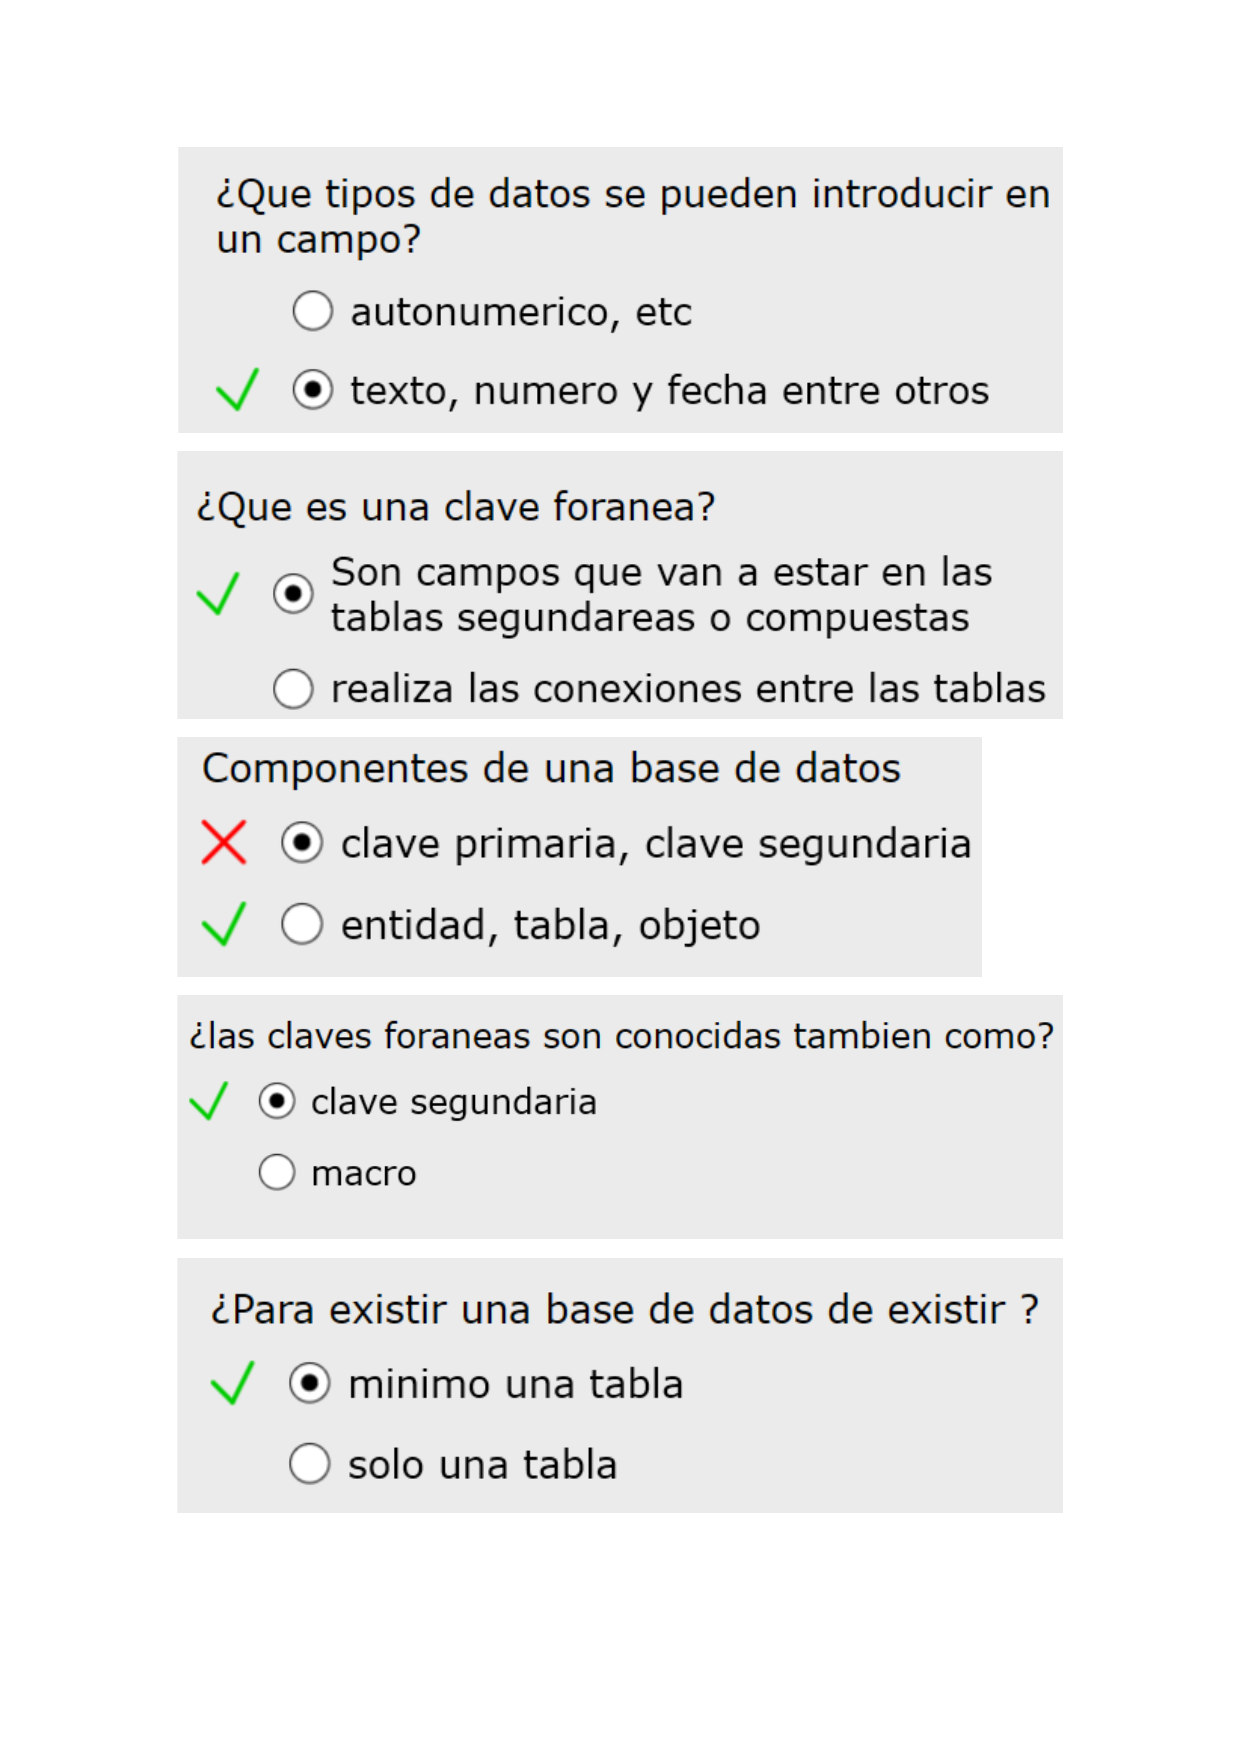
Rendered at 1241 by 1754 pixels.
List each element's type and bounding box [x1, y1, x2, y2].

picture [177, 1258, 1063, 1513]
picture [177, 995, 1063, 1239]
picture [177, 451, 1063, 719]
picture [177, 147, 1063, 433]
picture [177, 737, 982, 977]
